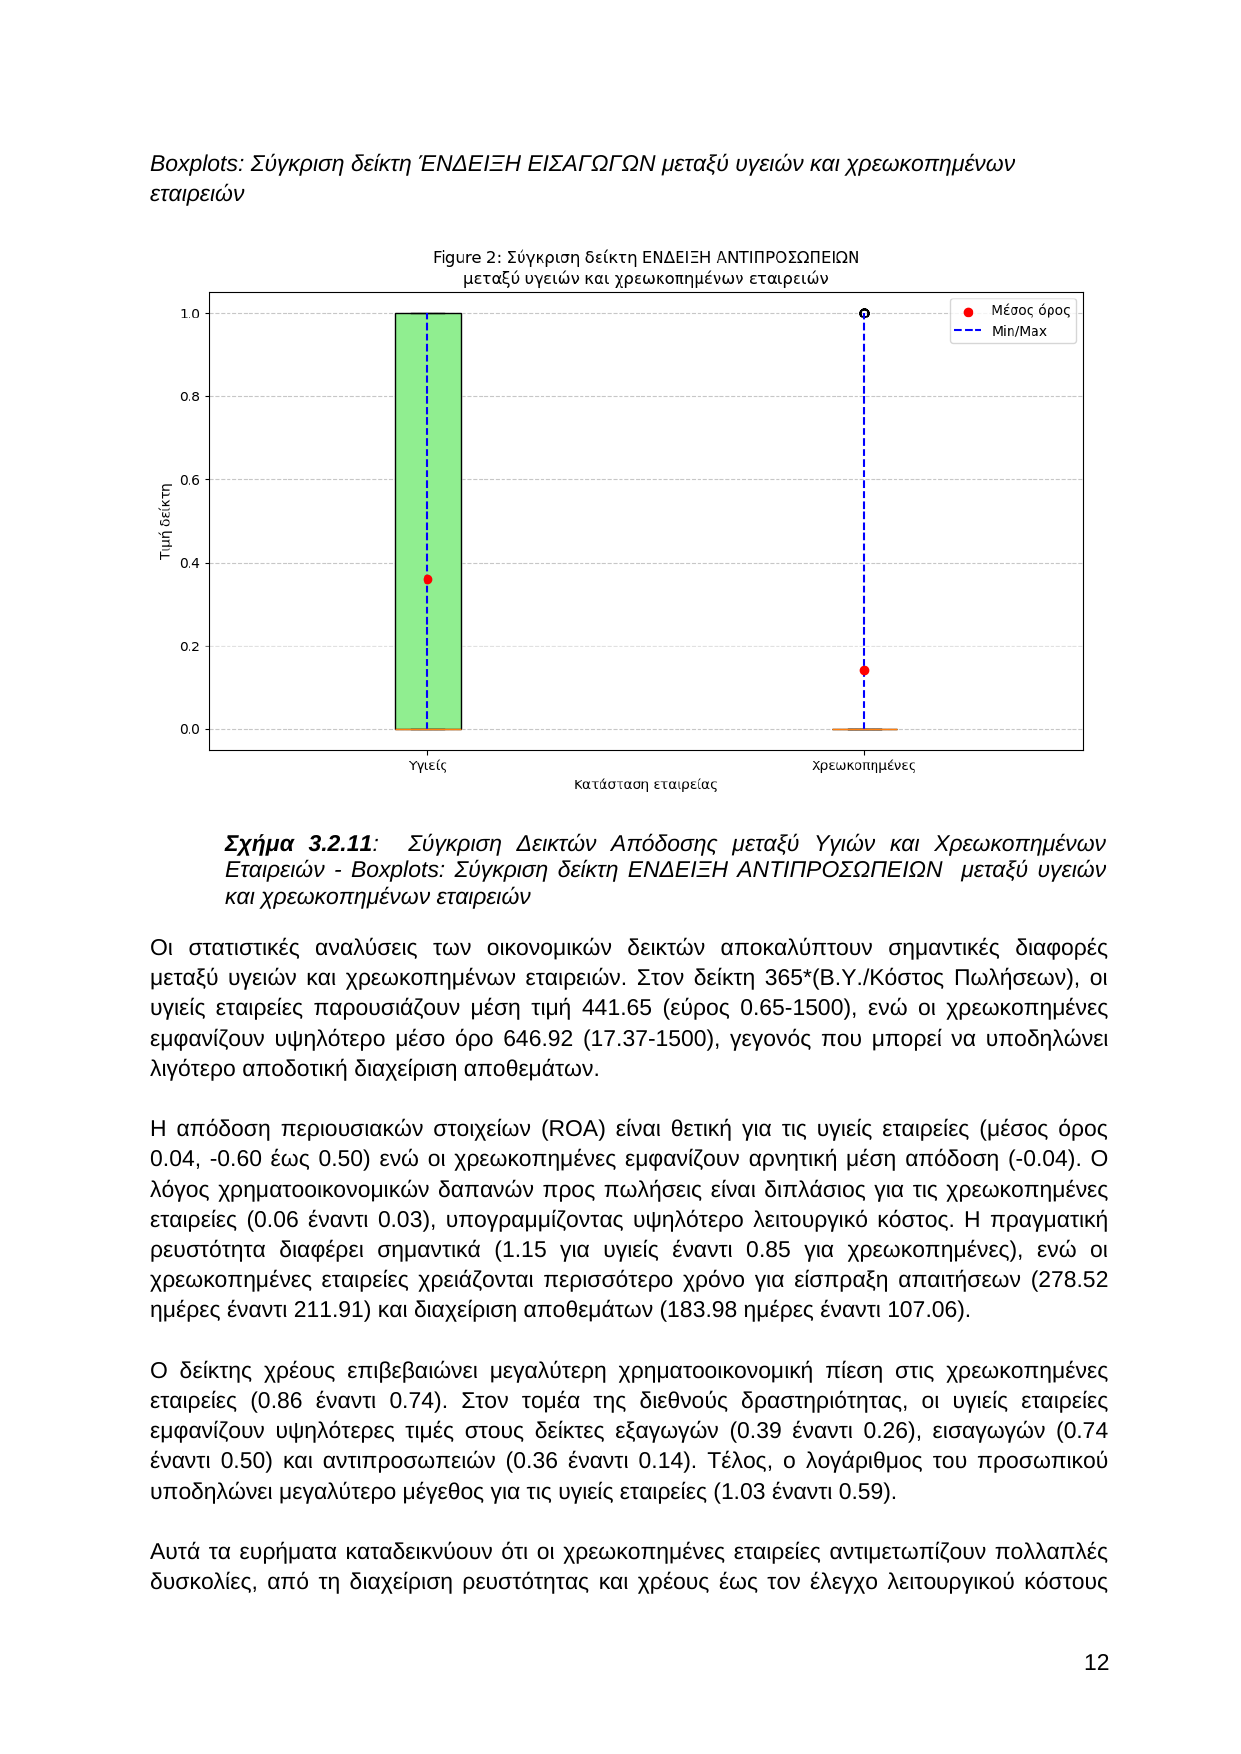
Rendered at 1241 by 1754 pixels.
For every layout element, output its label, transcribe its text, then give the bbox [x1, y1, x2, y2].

text Ο δείκτης χρέους επιβεβαιώνει μεγαλύτερη χρηματοοικονομική πίεση στις χρεωκοπημένες εταιρείες (0.86 έναντι 0.74). Στον τομέα της διεθνούς δραστηριότητας, οι υγιείς εταιρείες εμφανίζουν υψηλότερες τιμές στους δείκτες εξαγωγών (0.39 έναντι 0.26), εισαγωγών (0.74 έναντι 0.50) και αντιπροσωπειών (0.36 έναντι 0.14). Τέλος, ο λογάριθμος του προσωπικού υποδηλώνει μεγαλύτερο μέγεθος για τις υγιείς εταιρείες (1.03 έναντι 0.59). [150, 1357, 1109, 1504]
text Οι στατιστικές αναλύσεις των οικονομικών δεικτών αποκαλύπτουν σημαντικές διαφορές μεταξύ υγειών και χρεωκοπημένων εταιρειών. Στον δείκτη 365*(Β.Υ./Κόστος Πωλήσεων), οι υγιείς εταιρείες παρουσιάζουν μέση τιμή 441.65 (εύρος 0.65-1500), ενώ οι χρεωκοπημένες εμφανίζουν υψηλότερο μέσο όρο 646.92 (17.37-1500), γεγονός που μπορεί να υποδηλώνει λιγότερο αποδοτική διαχείριση αποθεμάτων. [150, 934, 1109, 1081]
text Σχήμα 3.2.11: Σύγκριση Δεικτών Απόδοσης μεταξύ Υγιών και Χρεωκοπημένων Εταιρειών - Boxplots: Σύγκριση δείκτη ΕΝΔΕΙΞΗ ΑΝΤΙΠΡΟΣΩΠΕΙΩΝ μεταξύ υγειών και χρεωκοπημένων εταιρειών [225, 830, 1109, 909]
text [150, 1538, 1109, 1595]
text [150, 150, 1109, 207]
text Η απόδοση περιουσιακών στοιχείων (ROA) είναι θετική για τις υγιείς εταιρείες (μέσος όρος 0.04, -0.60 έως 0.50) ενώ οι χρεωκοπημένες εμφανίζουν αρνητική μέση απόδοση (-0.04). Ο λόγος χρηματοοικονομικών δαπανών προς πωλήσεις είναι διπλάσιος για τις χρεωκοπημένες εταιρείες (0.06 έναντι 0.03), υπογραμμίζοντας υψηλότερο λειτουργικό κόστος. Η πραγματική ρευστότητα διαφέρει σημαντικά (1.15 για υγιείς έναντι 0.85 για χρεωκοπημένες), ενώ οι χρεωκοπημένες εταιρείες χρειάζονται περισσότερο χρόνο για είσπραξη απαιτήσεων (278.52 ημέρες έναντι 211.91) και διαχείριση αποθεμάτων (183.98 ημέρες έναντι 107.06). [150, 1115, 1109, 1323]
picture [150, 240, 1091, 801]
